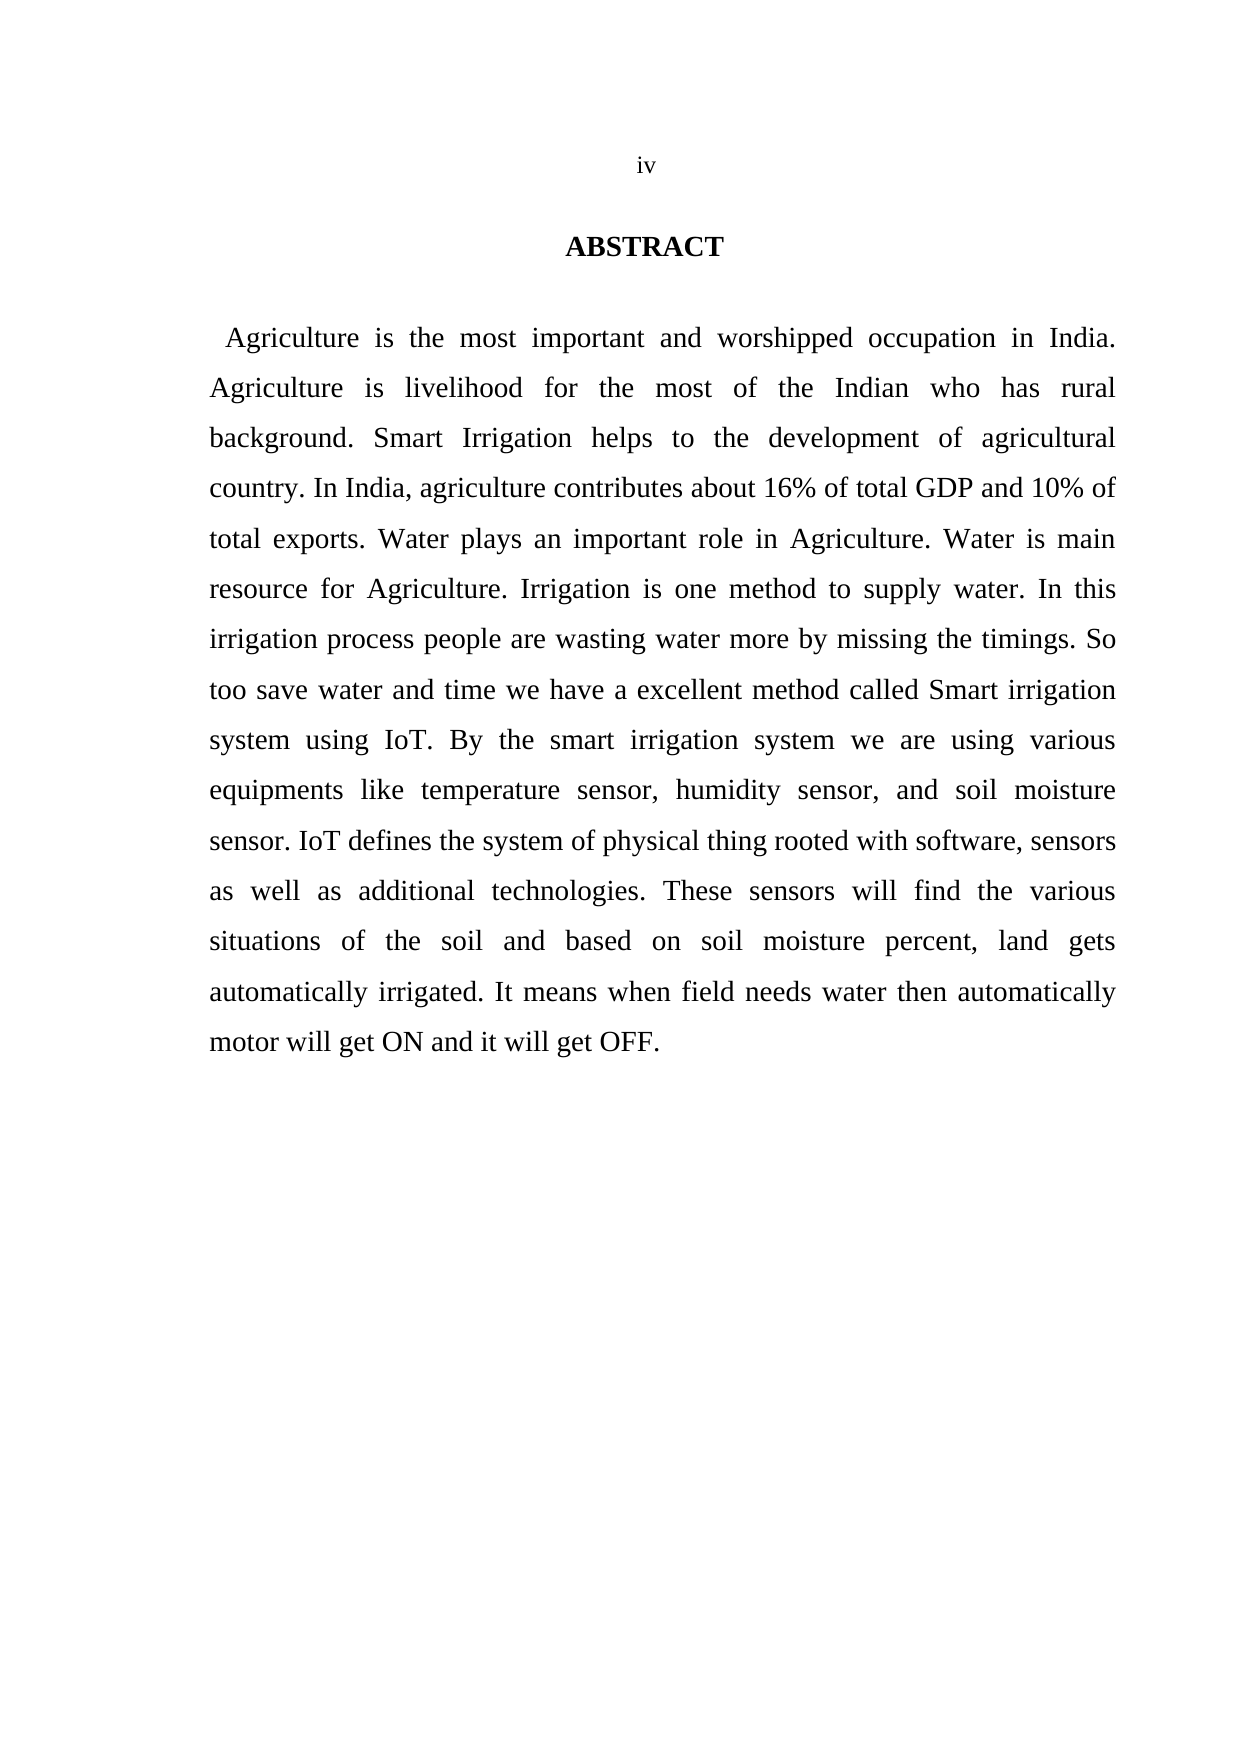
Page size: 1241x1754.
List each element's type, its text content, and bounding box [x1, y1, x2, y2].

subtitle Agriculture is the most important and worshipped occupation in India. Agriculture is livelihood for the most of the Indian who has rural background. Smart Irrigation helps to the development of agricultural country. In India, agriculture contributes about 16% of total GDP and 10% of total exports. Water plays an important role in Agriculture. Water is main resource for Agriculture. Irrigation is one method to supply water. In this irrigation process people are wasting water more by missing the timings. So too save water and time we have a excellent method called Smart irrigation system using IoT. By the smart irrigation system we are using various equipments like temperature sensor, humidity sensor, and soil moisture sensor. IoT defines the system of physical thing rooted with software, sensors as well as additional technologies. These sensors will find the various situations of the soil and based on soil moisture percent, land gets automatically irrigated. It means when field needs water then automatically motor will get ON and it will get OFF. [209, 320, 1117, 1058]
text iv [175, 150, 1117, 179]
text ABSTRACT [347, 229, 942, 263]
